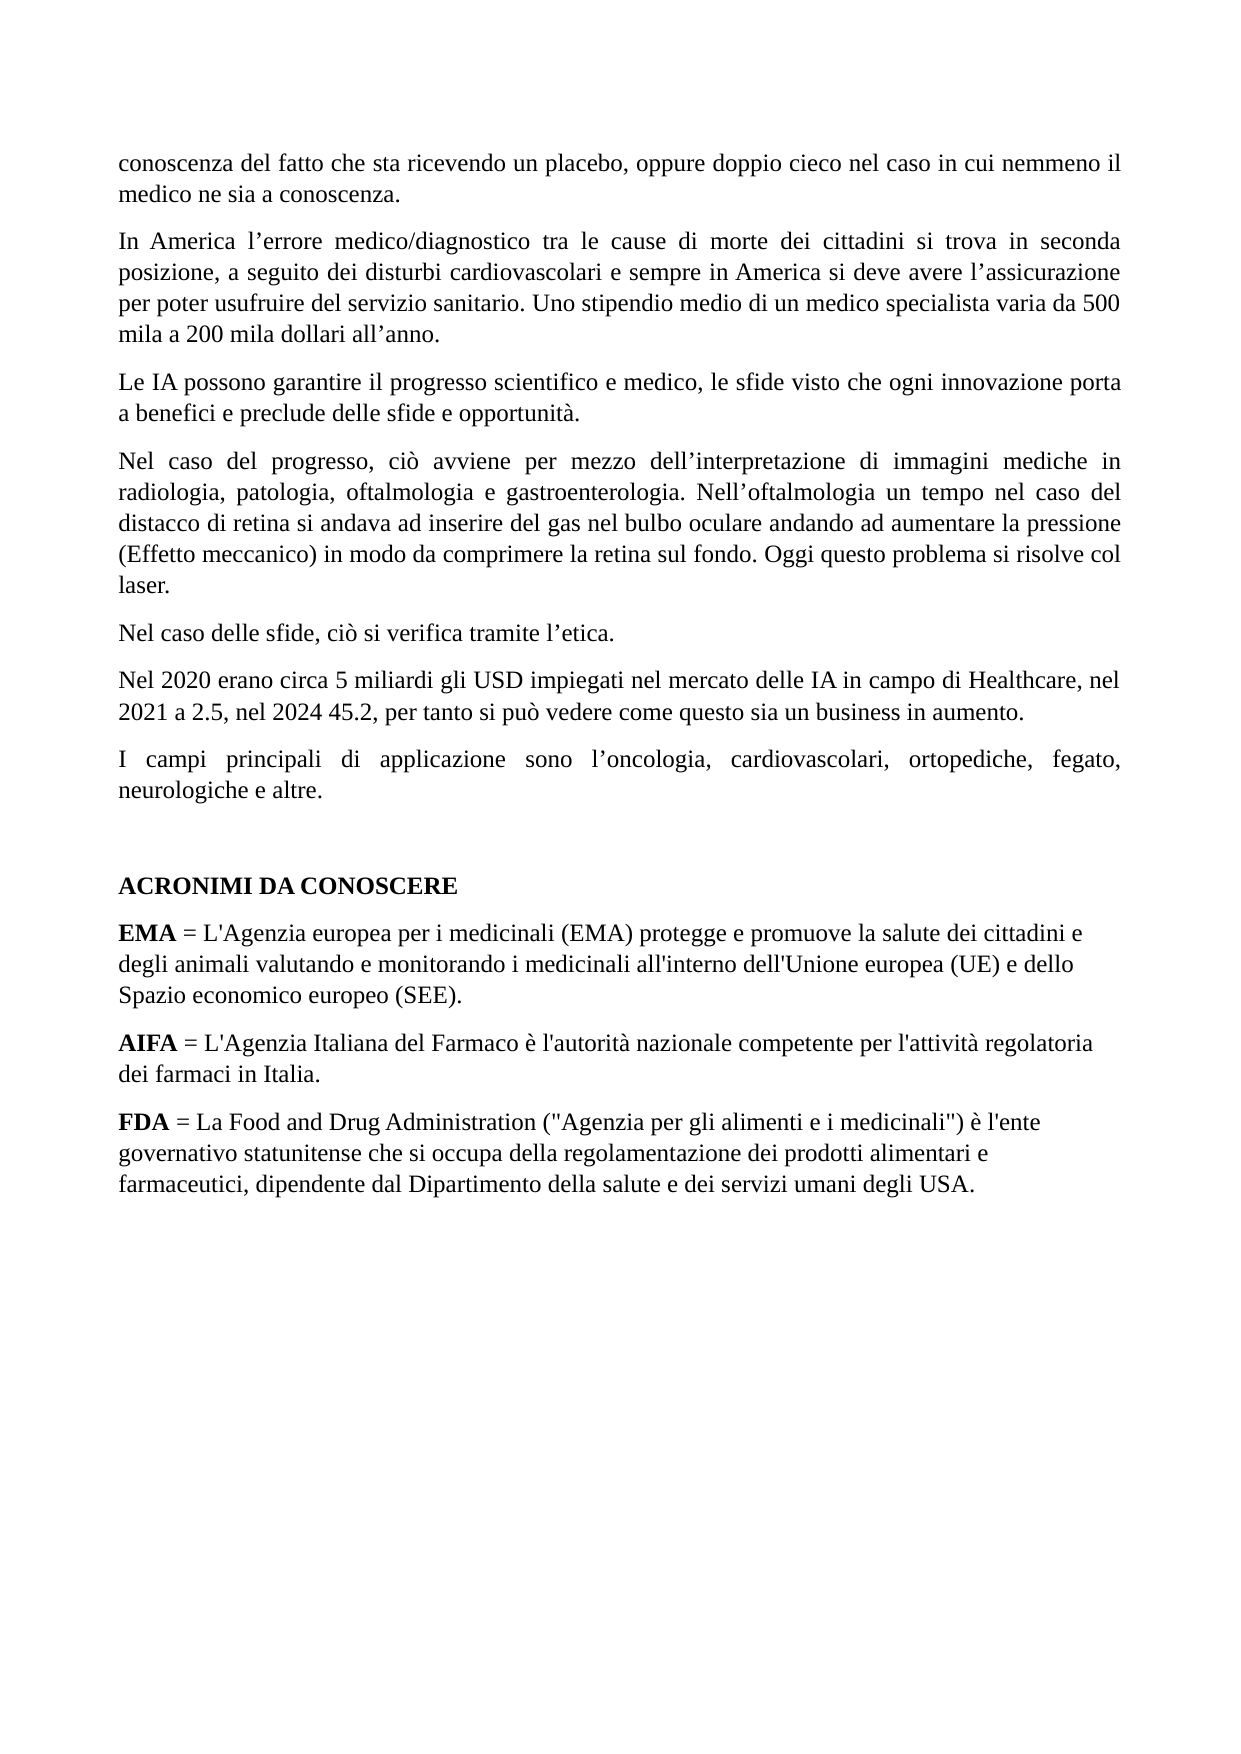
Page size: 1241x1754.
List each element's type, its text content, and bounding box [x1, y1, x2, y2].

text EMA = L'Agenzia europea per i medicinali (EMA) protegge e promuove la salute dei cittadini e degli animali valutando e monitorando i medicinali all'interno dell'Unione europea (UE) e dello Spazio economico europeo (SEE). [118, 918, 1122, 1009]
text Nel caso delle sfide, ciò si verifica tramite l’etica. [118, 618, 1122, 647]
text AIFA = L'Agenzia Italiana del Farmaco è l'autorità nazionale competente per l'attività regolatoria dei farmaci in Italia. [118, 1028, 1122, 1088]
text FDA = La Food and Drug Administration ("Agenzia per gli alimenti e i medicinali") è l'ente governativo statunitense che si occupa della regolamentazione dei prodotti alimentari e farmaceutici, dipendente dal Dipartimento della salute e dei servizi umani degli USA. [118, 1107, 1122, 1198]
text Nel 2020 erano circa 5 miliardi gli USD impiegati nel mercato delle IA in campo di Healthcare, nel 2021 a 2.5, nel 2024 45.2, per tanto si può vedere come questo sia un business in aumento. [118, 666, 1122, 725]
text I campi principali di applicazione sono l’oncologia, cardiovascolari, ortopediche, fegato, neurologiche e altre. [118, 744, 1122, 804]
text ACRONIMI DA CONOSCERE [118, 871, 1122, 899]
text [118, 148, 1122, 207]
text Nel caso del progresso, ciò avviene per mezzo dell’interpretazione di immagini mediche in radiologia, patologia, oftalmologia e gastroenterologia. Nell’oftalmologia un tempo nel caso del distacco di retina si andava ad inserire del gas nel bulbo oculare andando ad aumentare la pressione (Effetto meccanico) in modo da comprimere la retina sul fondo. Oggi questo problema si risolve col laser. [118, 446, 1122, 599]
text In America l’errore medico/diagnostico tra le cause di morte dei cittadini si trova in seconda posizione, a seguito dei disturbi cardiovascolari e sempre in America si deve avere l’assicurazione per poter usufruire del servizio sanitario. Uno stipendio medio di un medico specialista varia da 500 mila a 200 mila dollari all’anno. [118, 226, 1122, 348]
text Le IA possono garantire il progresso scientifico e medico, le sfide visto che ogni innovazione porta a benefici e preclude delle sfide e opportunità. [118, 367, 1122, 427]
